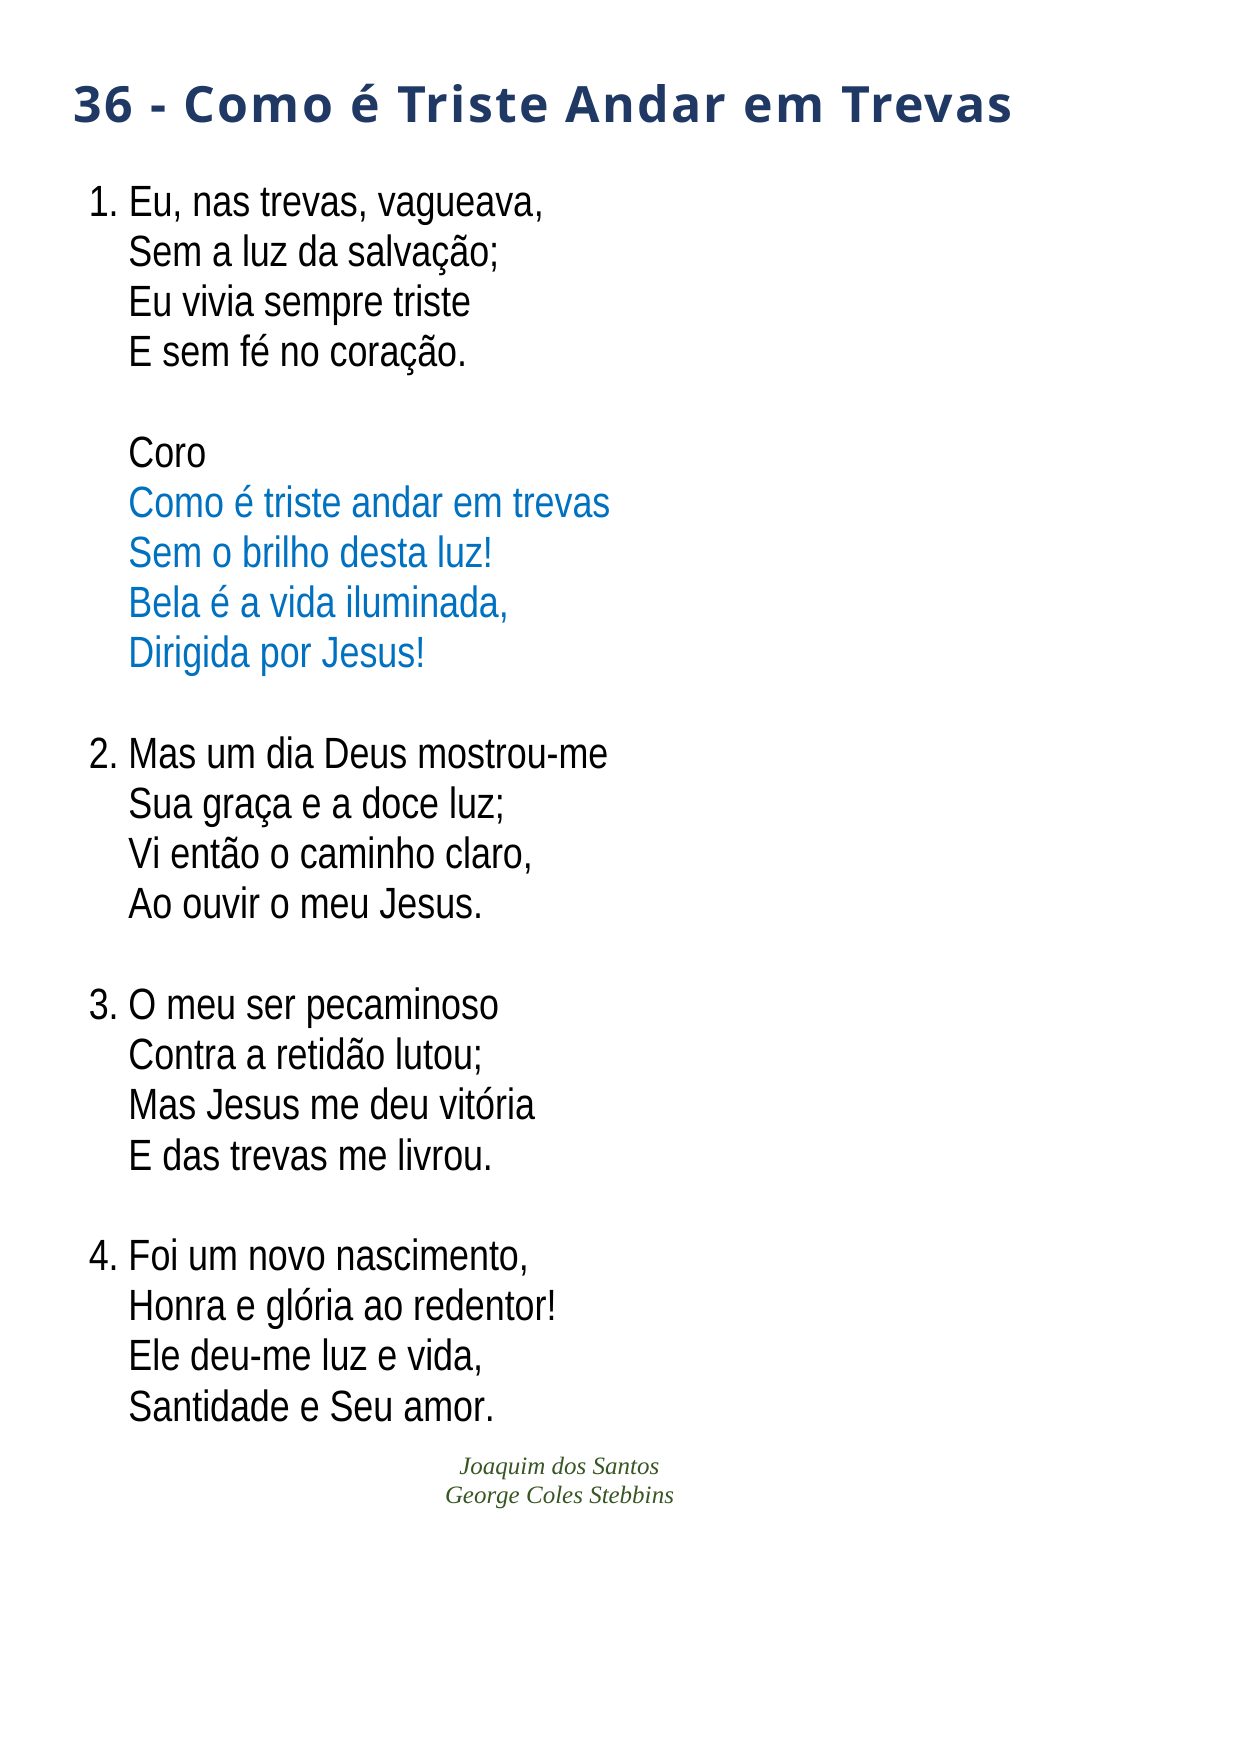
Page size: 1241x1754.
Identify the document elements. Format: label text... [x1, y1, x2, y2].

text Dirigida por Jesus! [88, 627, 1137, 677]
text Sem a luz da salvação; [88, 225, 1137, 275]
text Coro [88, 426, 1137, 476]
text 1. Eu, nas trevas, vagueava, [88, 175, 1137, 225]
text E sem fé no coração. [88, 326, 1137, 376]
text 2. Mas um dia Deus mostrou-me Sua graça e a doce luz; Vi então o caminho claro, Ao ouvir o meu Jesus. 3. O meu ser pecaminoso Contra a retidão lutou; Mas Jesus me deu vitória E das trevas me livrou. [88, 727, 1137, 1179]
text Eu vivia sempre triste [88, 275, 1137, 326]
text Como é triste andar em trevas [88, 476, 1137, 526]
subtitle 36 - Como é Triste Andar em Trevas [74, 69, 1137, 137]
text Sem o brilho desta luz! [88, 526, 1137, 577]
text 4. Foi um novo nascimento, Honra e glória ao redentor! Ele deu-me luz e vida, Santidade e Seu amor. [88, 1179, 1137, 1430]
text Joaquim dos Santos George Coles Stebbins [74, 1451, 1047, 1508]
text Bela é a vida iluminada, [88, 577, 1137, 627]
